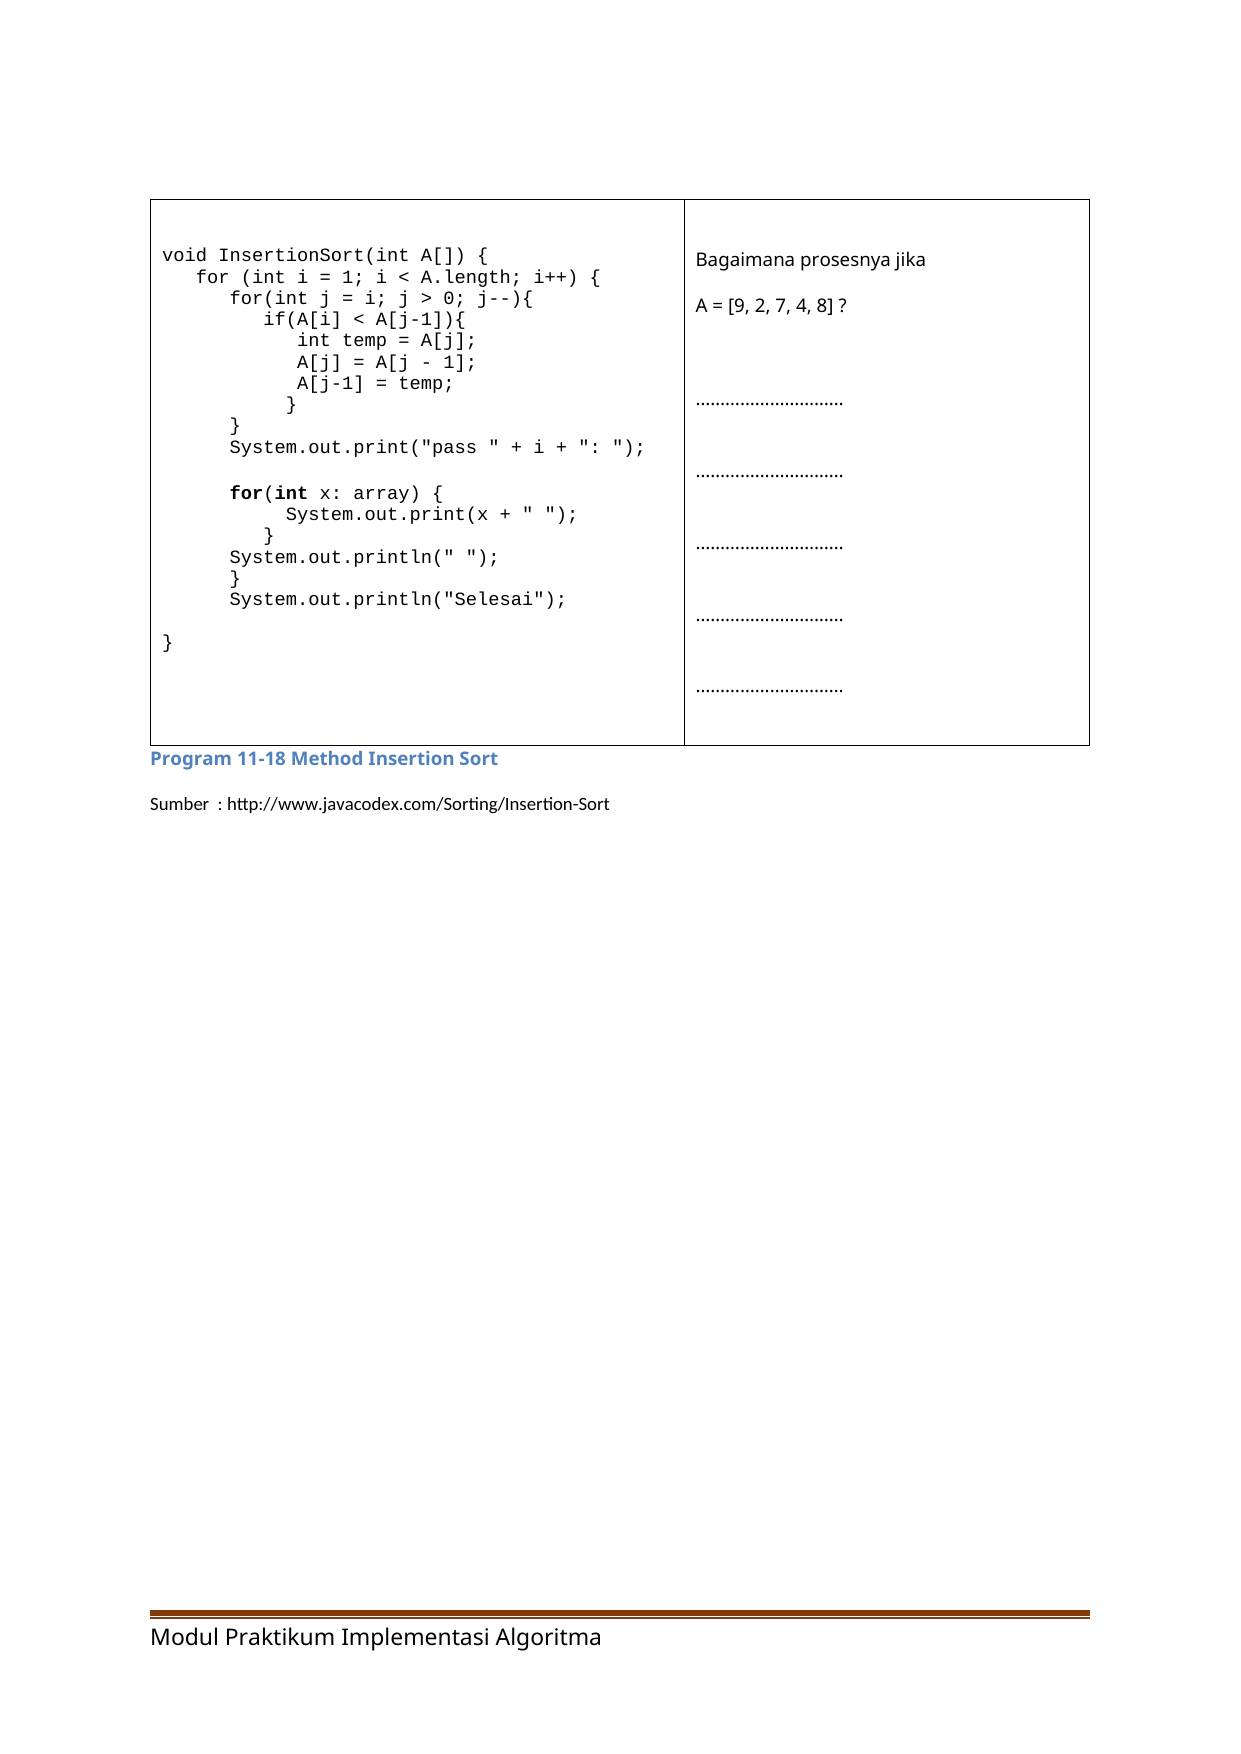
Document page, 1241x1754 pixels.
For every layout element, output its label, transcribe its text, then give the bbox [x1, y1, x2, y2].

text Sumber : http://www.javacodex.com/Sorting/Insertion-Sort [150, 792, 1090, 815]
table_header void InsertionSort(int A[]) { for (int i = 1; i < A.length; i++) { for(int j = i; j > 0; j--){ if(A[i] < A[j-1]){ int temp = A[j]; A[j] = A[j - 1]; A[j-1] = temp; } } System.out.print("pass " + i + ": "); for(int x: array) { System.out.print(x + " "); } System.out.println(" "); } System.out.println("Selesai"); } [151, 200, 684, 745]
table_header Bagaimana prosesnya jika A = [9, 2, 7, 4, 8] ? ………………………… ………………………… ………………………… ………………………… ………………………… [685, 200, 1089, 745]
